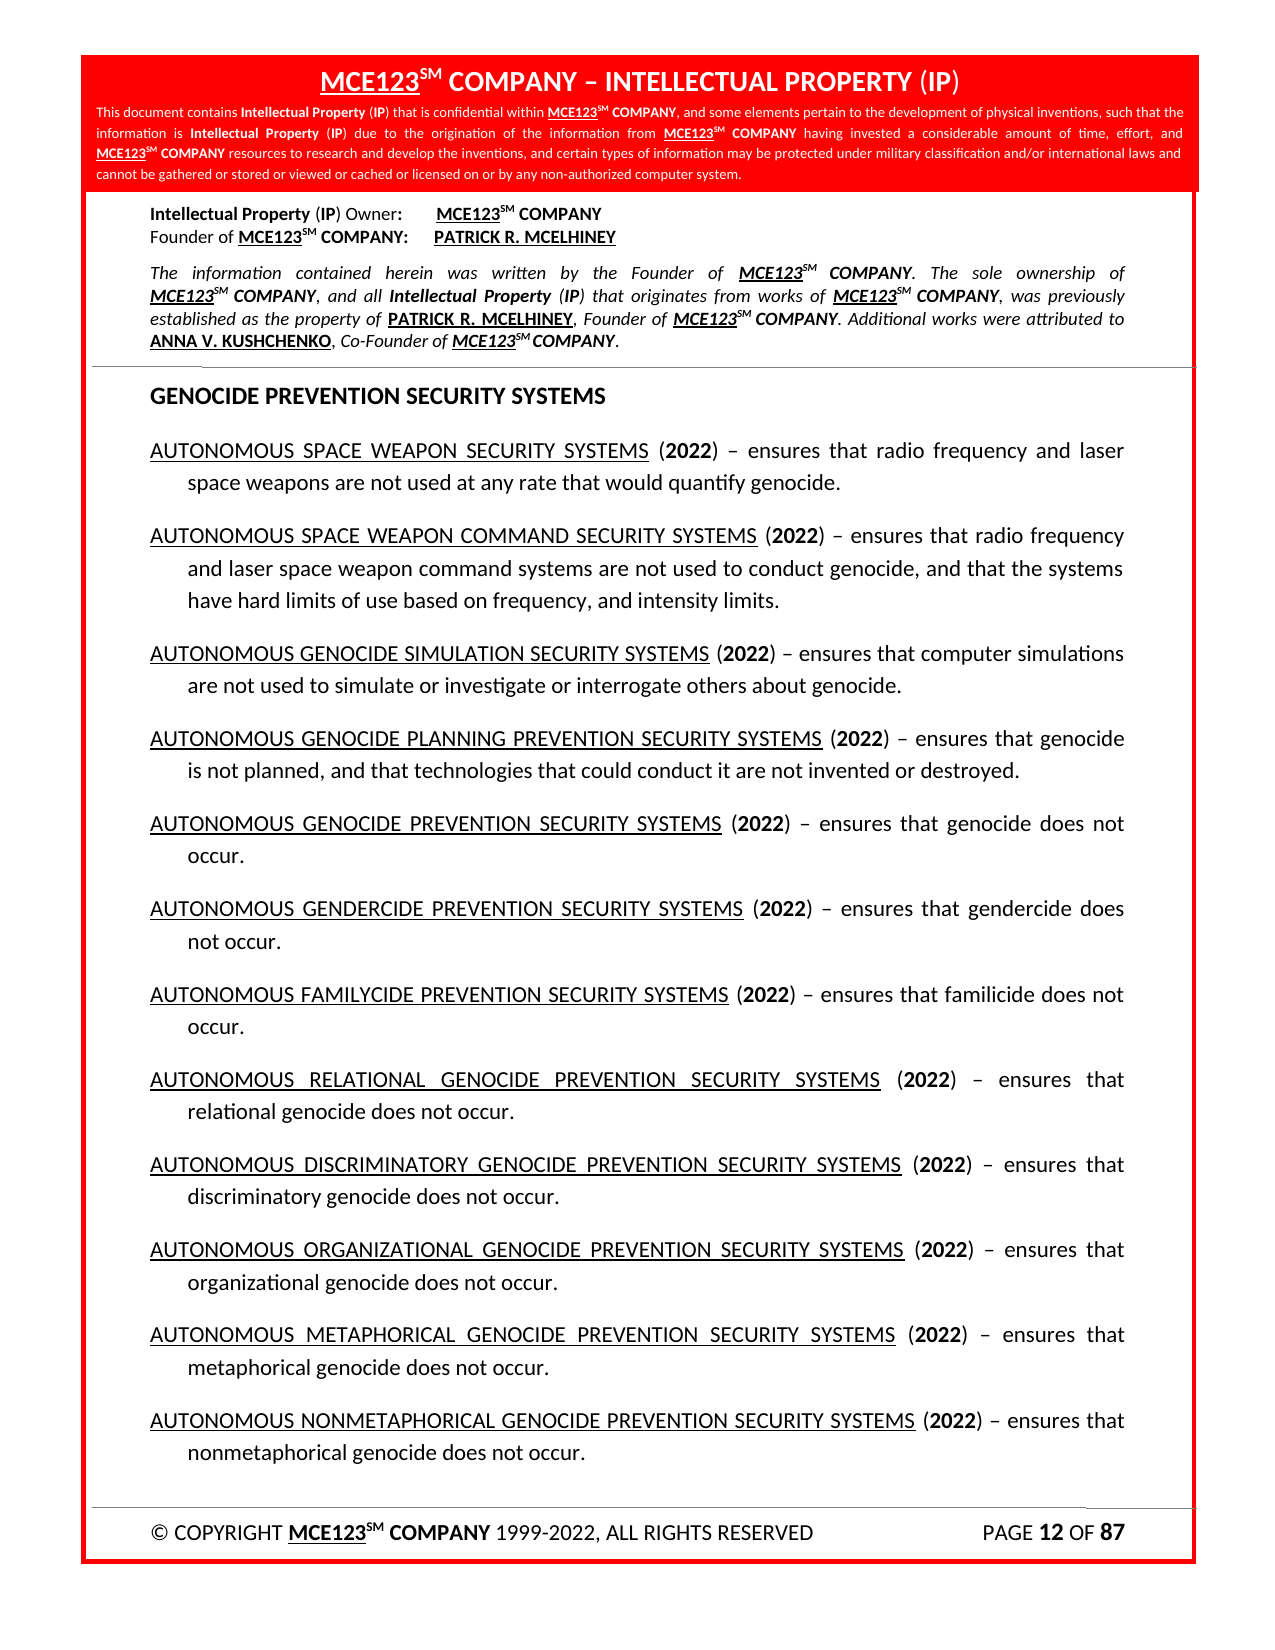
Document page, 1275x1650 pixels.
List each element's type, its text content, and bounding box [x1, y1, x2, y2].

text AUTONOMOUS GENOCIDE PLANNING PREVENTION SECURITY SYSTEMS (2022) – ensures that genocide is not planned, and that technologies that could conduct it are not invented or destroyed. [150, 724, 1125, 784]
text AUTONOMOUS SPACE WEAPON COMMAND SECURITY SYSTEMS (2022) – ensures that radio frequency and laser space weapon command systems are not used to conduct genocide, and that the systems have hard limits of use based on frequency, and intensity limits. [150, 522, 1125, 614]
text AUTONOMOUS GENDERCIDE PREVENTION SECURITY SYSTEMS (2022) – ensures that gendercide does not occur. [150, 894, 1125, 955]
text AUTONOMOUS FAMILYCIDE PREVENTION SECURITY SYSTEMS (2022) – ensures that familicide does not occur. [150, 980, 1125, 1040]
text AUTONOMOUS ORGANIZATIONAL GENOCIDE PREVENTION SECURITY SYSTEMS (2022) – ensures that organizational genocide does not occur. [150, 1235, 1125, 1296]
text AUTONOMOUS RELATIONAL GENOCIDE PREVENTION SECURITY SYSTEMS (2022) – ensures that relational genocide does not occur. [150, 1065, 1125, 1125]
text GENOCIDE PREVENTION SECURITY SYSTEMS [150, 381, 1125, 411]
text AUTONOMOUS GENOCIDE PREVENTION SECURITY SYSTEMS (2022) – ensures that genocide does not occur. [150, 809, 1125, 869]
text AUTONOMOUS NONMETAPHORICAL GENOCIDE PREVENTION SECURITY SYSTEMS (2022) – ensures that nonmetaphorical genocide does not occur. [150, 1406, 1125, 1466]
text AUTONOMOUS DISCRIMINATORY GENOCIDE PREVENTION SECURITY SYSTEMS (2022) – ensures that discriminatory genocide does not occur. [150, 1150, 1125, 1210]
text AUTONOMOUS METAPHORICAL GENOCIDE PREVENTION SECURITY SYSTEMS (2022) – ensures that metaphorical genocide does not occur. [150, 1321, 1125, 1381]
text AUTONOMOUS SPACE WEAPON SECURITY SYSTEMS (2022) – ensures that radio frequency and laser space weapons are not used at any rate that would quantify genocide. [150, 436, 1125, 497]
text AUTONOMOUS GENOCIDE SIMULATION SECURITY SYSTEMS (2022) – ensures that computer simulations are not used to simulate or investigate or interrogate others about genocide. [150, 639, 1125, 699]
